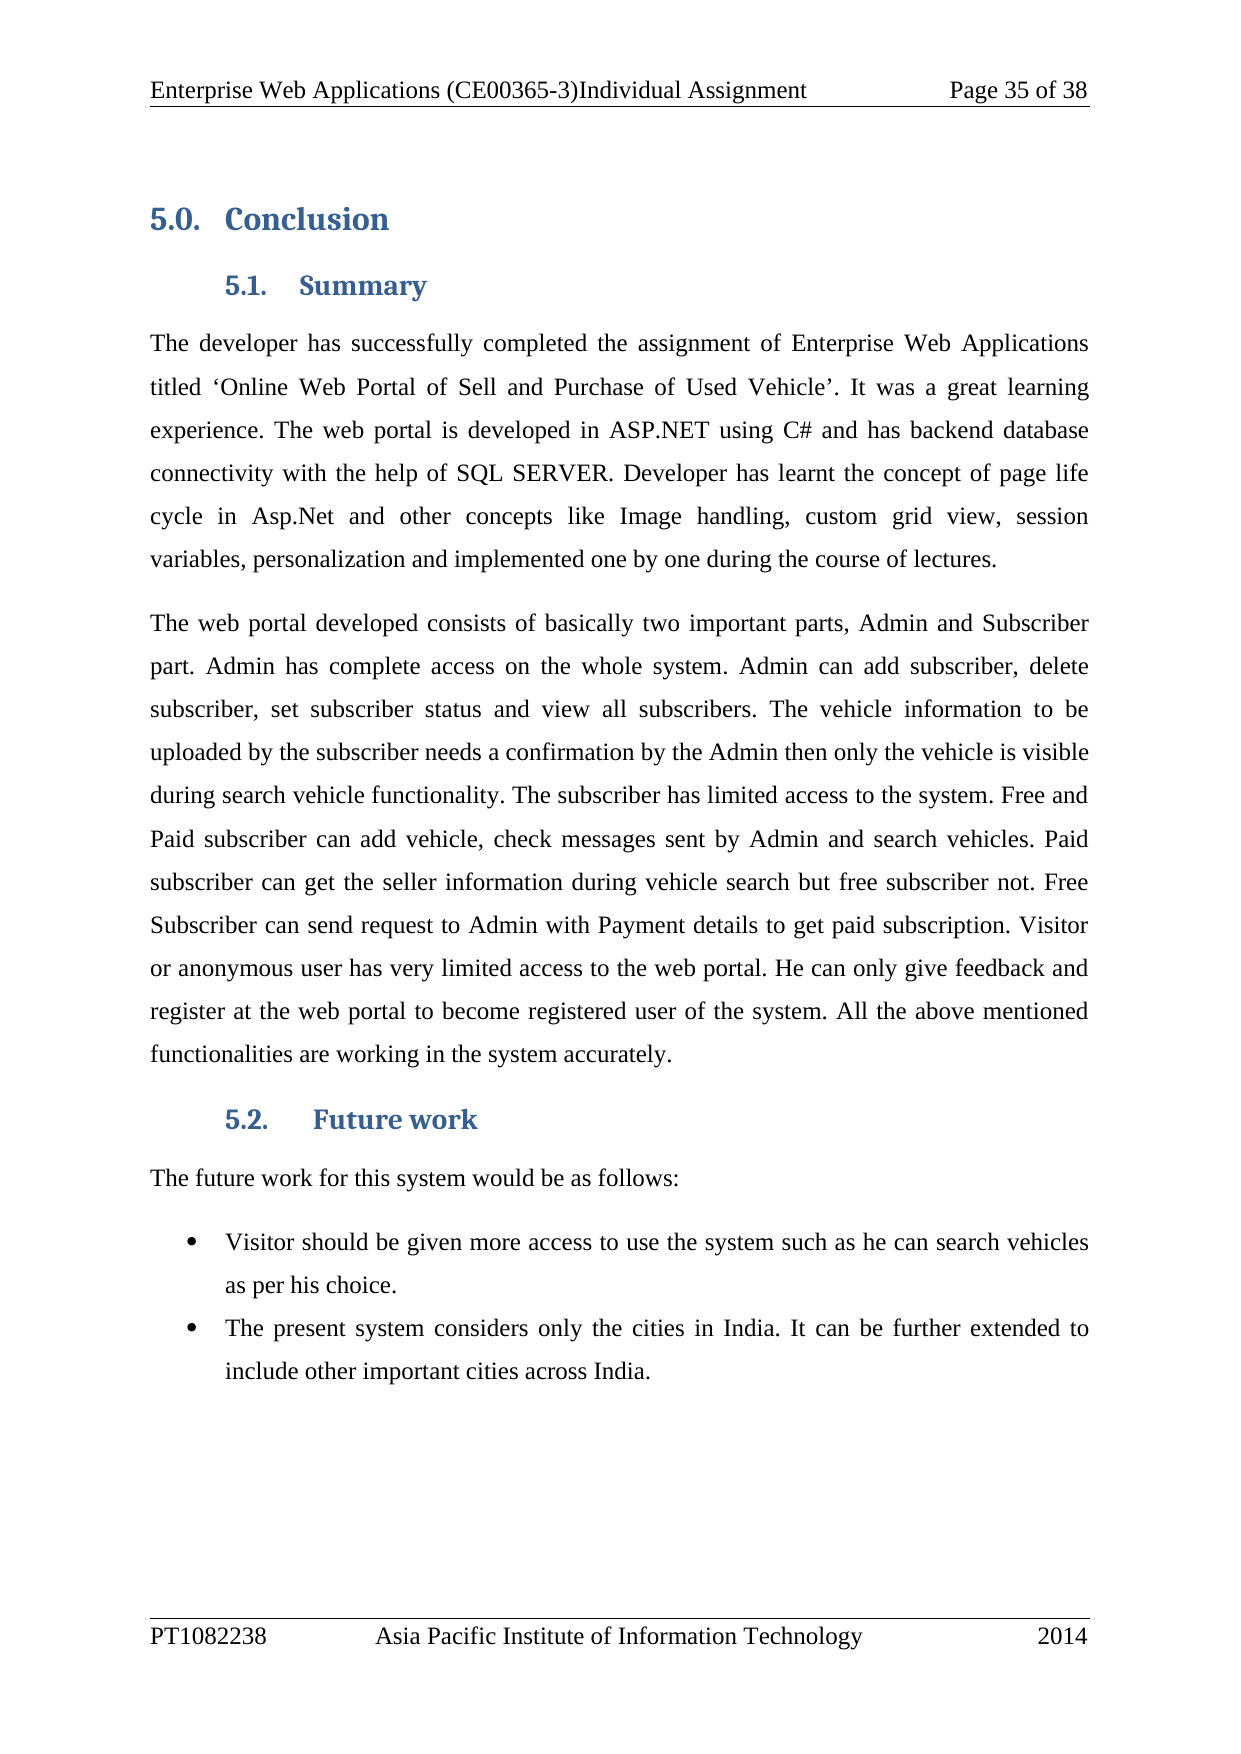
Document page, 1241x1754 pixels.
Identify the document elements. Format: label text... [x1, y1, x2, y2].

text The developer has successfully completed the assignment of Enterprise Web Applications titled ‘Online Web Portal of Sell and Purchase of Used Vehicle’. It was a great learning experience. The web portal is developed in ASP.NET using C# and has backend database connectivity with the help of SQL SERVER. Developer has learnt the concept of page life cycle in Asp.Net and other concepts like Image handling, custom grid view, session variables, personalization and implemented one by one during the course of lectures. [150, 328, 1090, 573]
list Summary [225, 269, 1090, 303]
list Visitor should be given more access to use the system such as he can search vehicles as per his choice. [187, 1227, 1090, 1298]
list Future work [225, 1103, 1090, 1137]
text The future work for this system would be as follows: [150, 1163, 1090, 1191]
list The present system considers only the cities in India. It can be further extended to include other important cities across India. [187, 1313, 1090, 1385]
subtitle Conclusion [150, 200, 1090, 238]
text The web portal developed consists of basically two important parts, Admin and Subscriber part. Admin has complete access on the whole system. Admin can add subscriber, delete subscriber, set subscriber status and view all subscribers. The vehicle information to be uploaded by the subscriber needs a confirmation by the Admin then only the vehicle is visible during search vehicle functionality. The subscriber has limited access to the system. Free and Paid subscriber can add vehicle, check messages sent by Admin and search vehicles. Paid subscriber can get the seller information during vehicle search but free subscriber not. Free Subscriber can send request to Admin with Payment details to get paid subscription. Visitor or anonymous user has very limited access to the web portal. He can only give feedback and register at the web portal to become registered user of the system. All the above mentioned functionalities are working in the system accurately. [150, 608, 1090, 1068]
